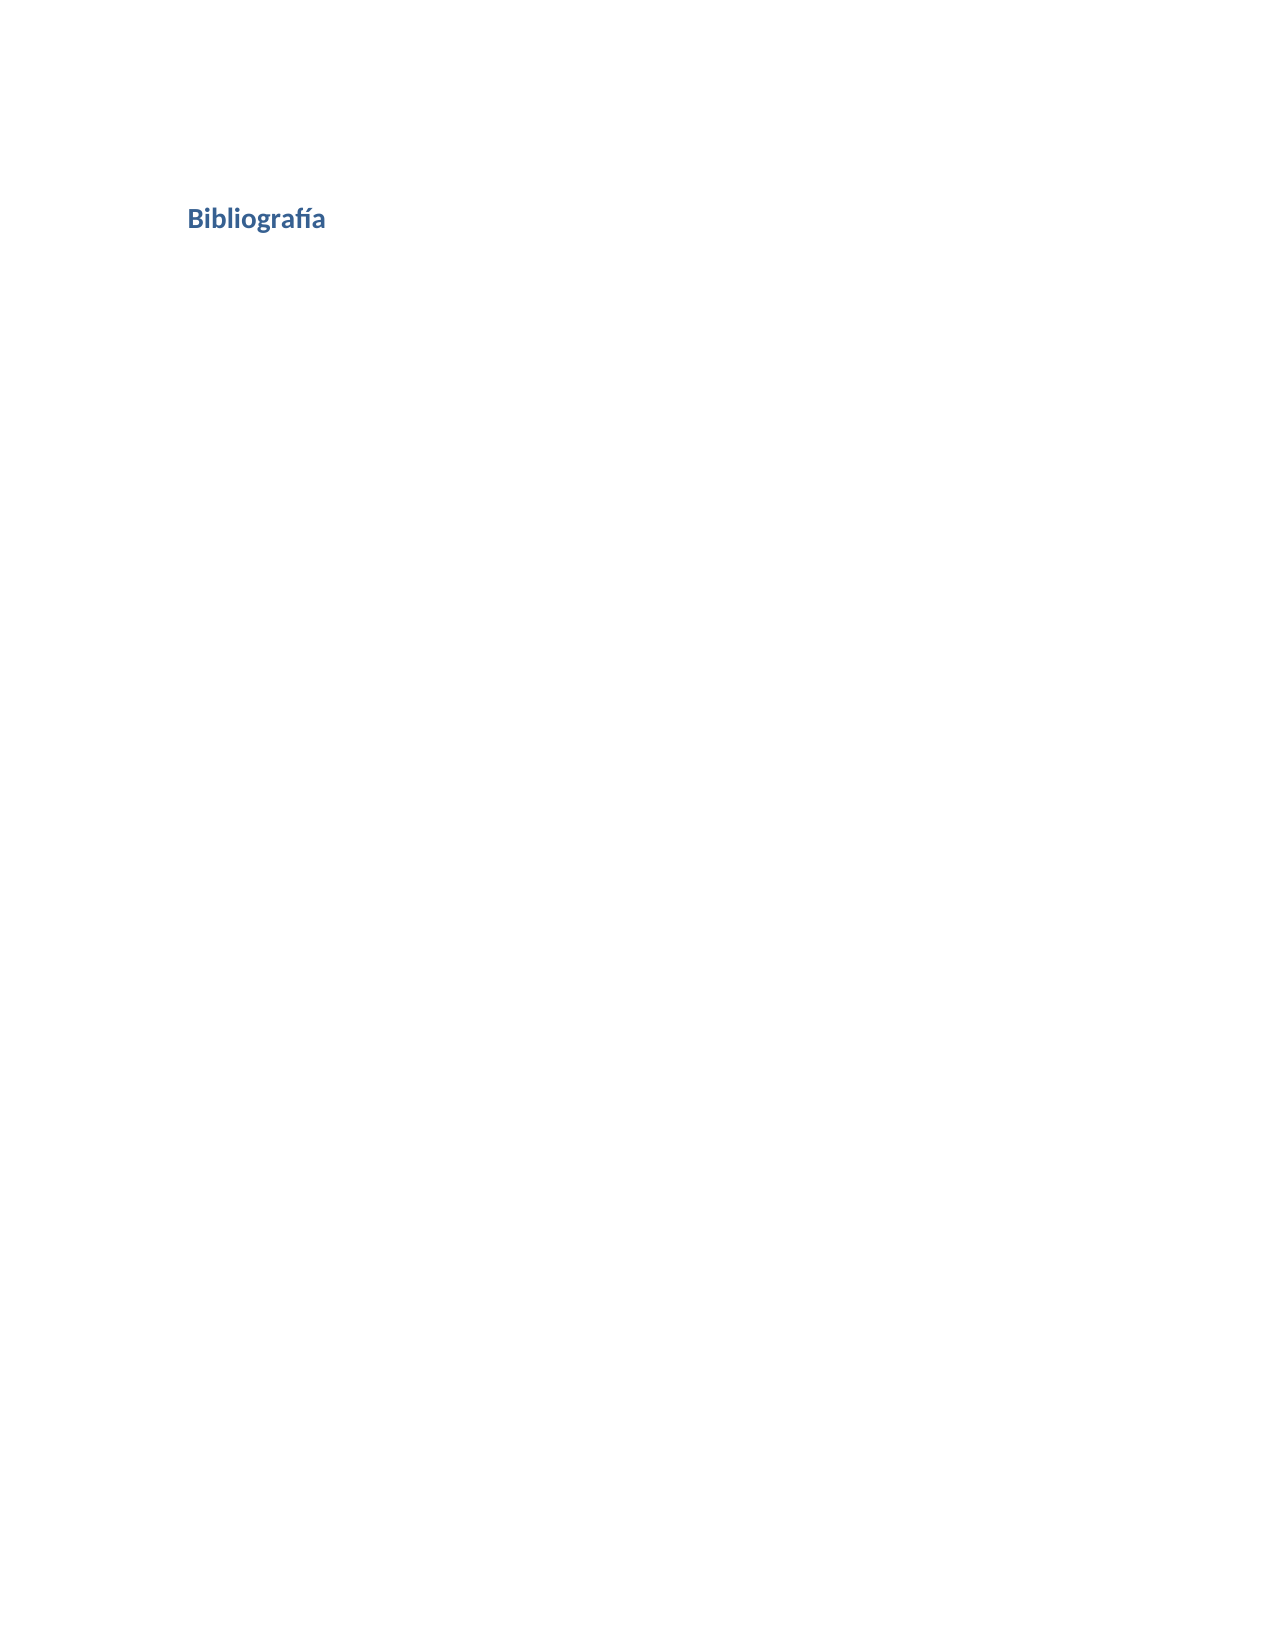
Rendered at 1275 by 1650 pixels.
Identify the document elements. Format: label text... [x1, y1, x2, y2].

subtitle Bibliografía [187, 200, 1087, 236]
